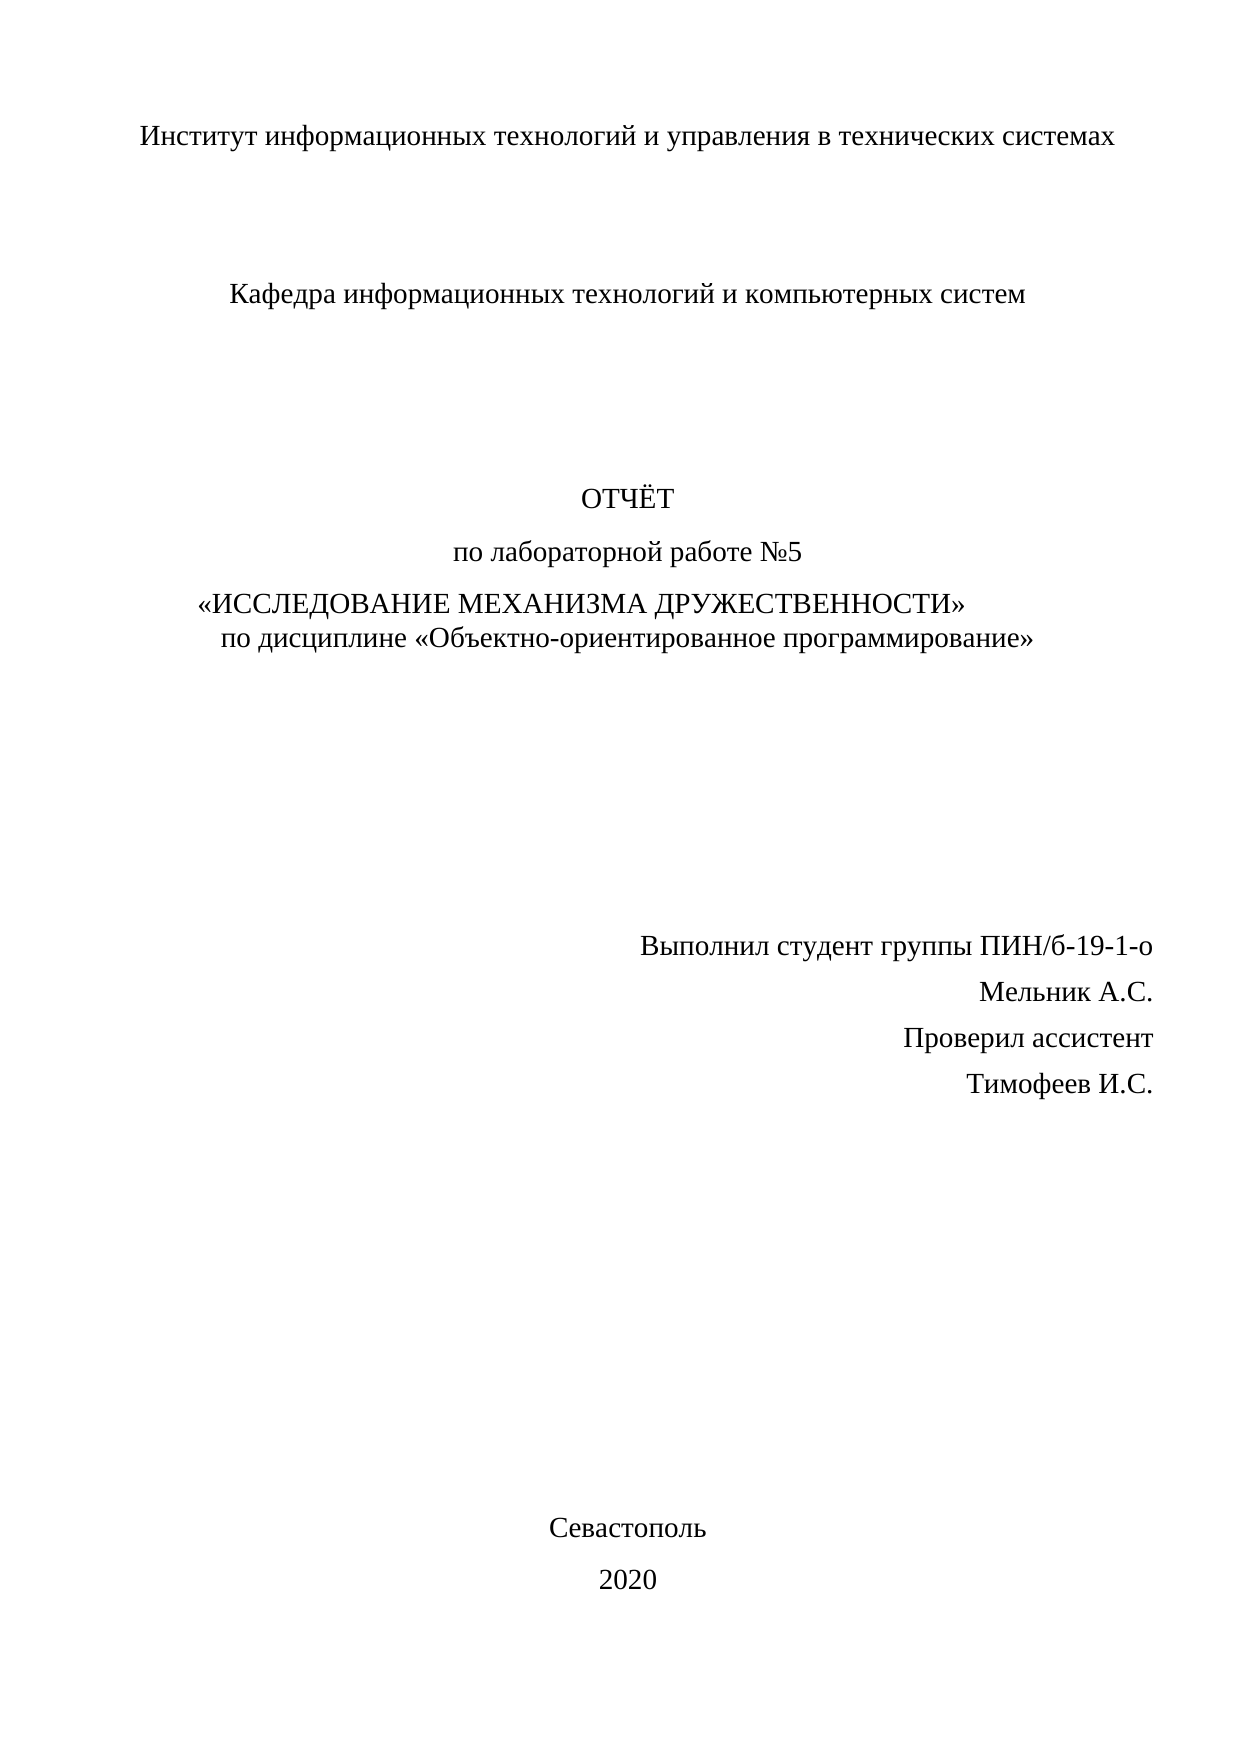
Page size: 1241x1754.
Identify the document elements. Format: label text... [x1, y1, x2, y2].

text ОТЧЁТ [103, 481, 1152, 514]
text по дисциплине «Объектно-ориентированное программирование» [103, 620, 1152, 654]
text по лабораторной работе №5 [103, 534, 1152, 567]
text Севастополь [103, 1510, 1152, 1543]
text Кафедра информационных технологий и компьютерных систем [103, 277, 1152, 310]
text 2020 [103, 1562, 1152, 1596]
text Институт информационных технологий и управления в технических системах [103, 118, 1152, 152]
text «ИССЛЕДОВАНИЕ МЕХАНИЗМА ДРУЖЕСТВЕННОСТИ» [103, 587, 1060, 620]
